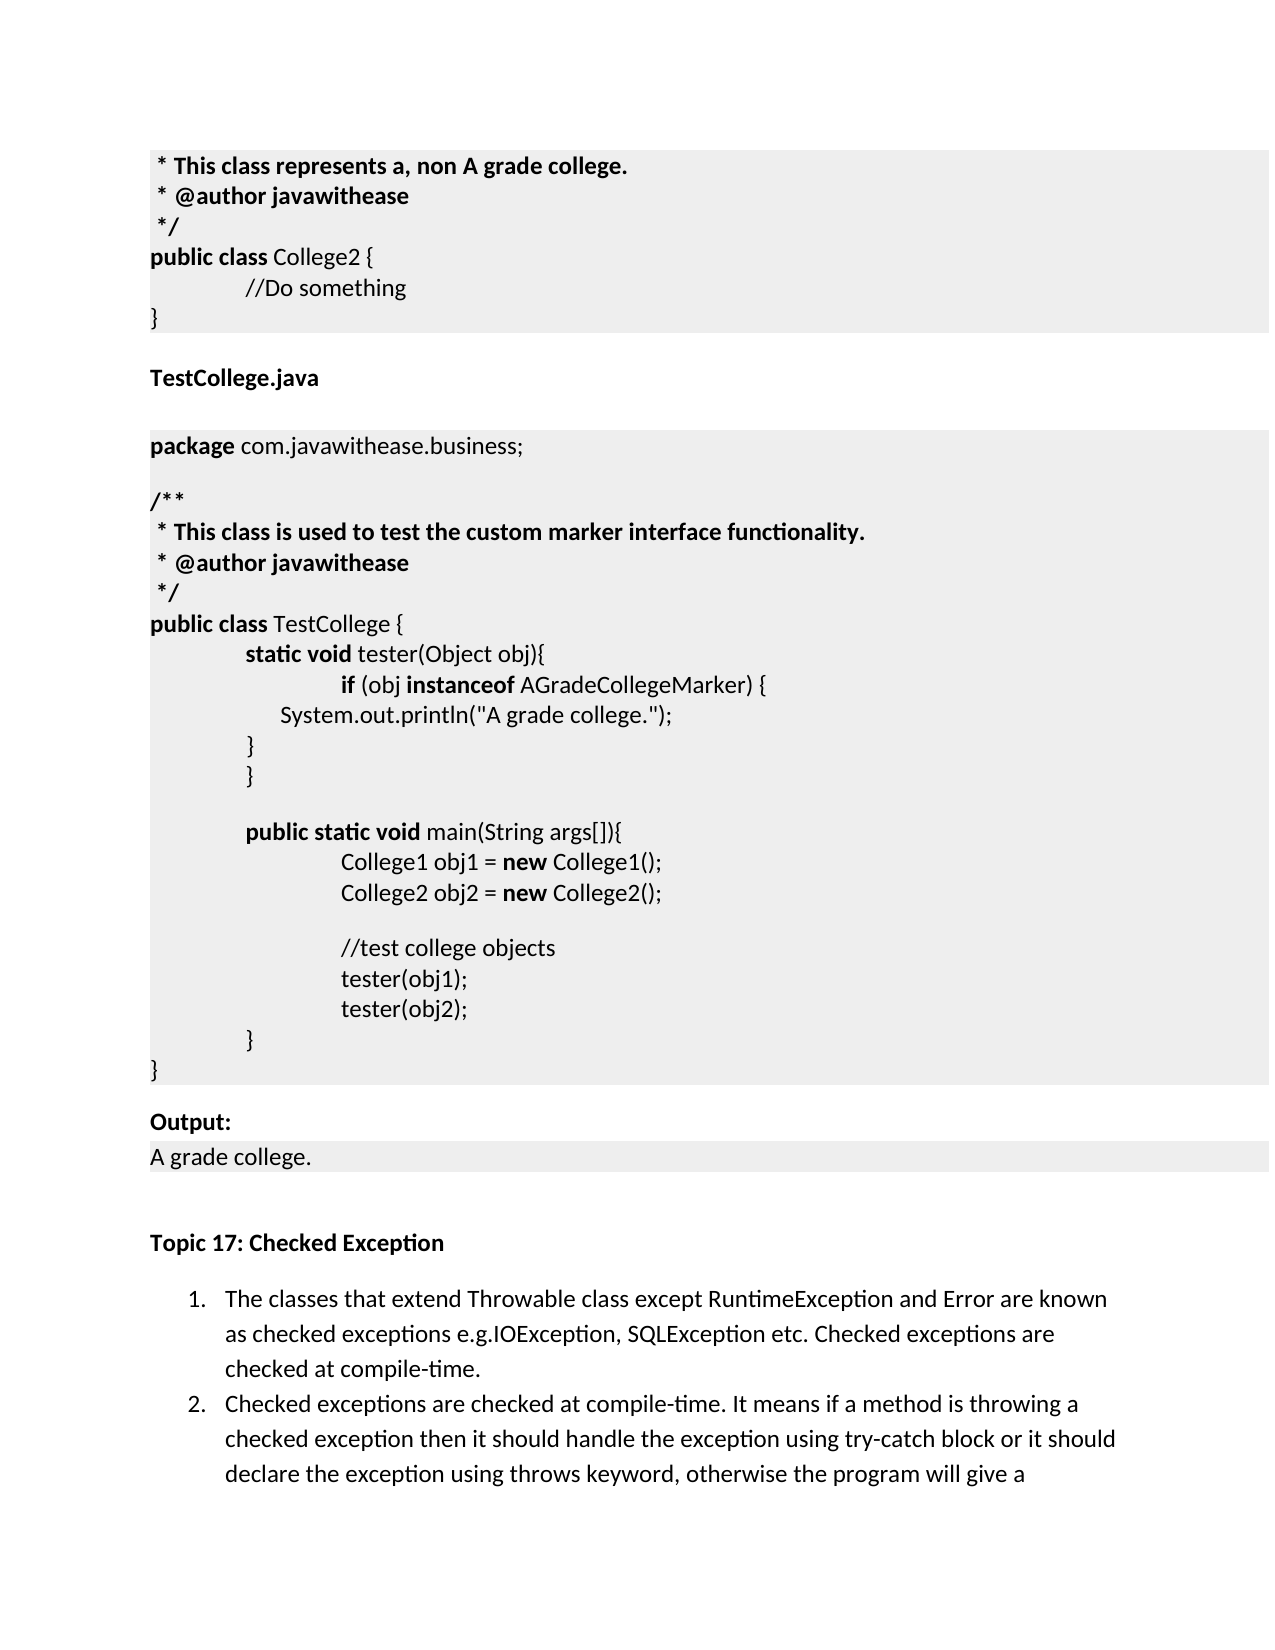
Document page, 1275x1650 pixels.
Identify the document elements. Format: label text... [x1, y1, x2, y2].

table_header package com.javawithease.business; /** * This class is used to test the custom marker interface functionality. * @author javawithease */ public class TestCollege { static void tester(Object obj){ if (obj instanceof AGradeCollegeMarker) { System.out.println("A grade college."); } } public static void main(String args[]){ College1 obj1 = new College1(); College2 obj2 = new College2(); //test college objects tester(obj1); tester(obj2); } } [150, 430, 1269, 1085]
subtitle Output: [150, 1106, 1125, 1137]
table_header A grade college. [150, 1141, 1269, 1172]
text Topic 17: Checked Exception [150, 1227, 1125, 1258]
list The classes that extend Throwable class except RuntimeException and Error are known as checked exceptions e.g.IOException, SQLException etc. Checked exceptions are checked at compile-time. [187, 1283, 1125, 1384]
text TestCollege.java [150, 362, 1125, 393]
